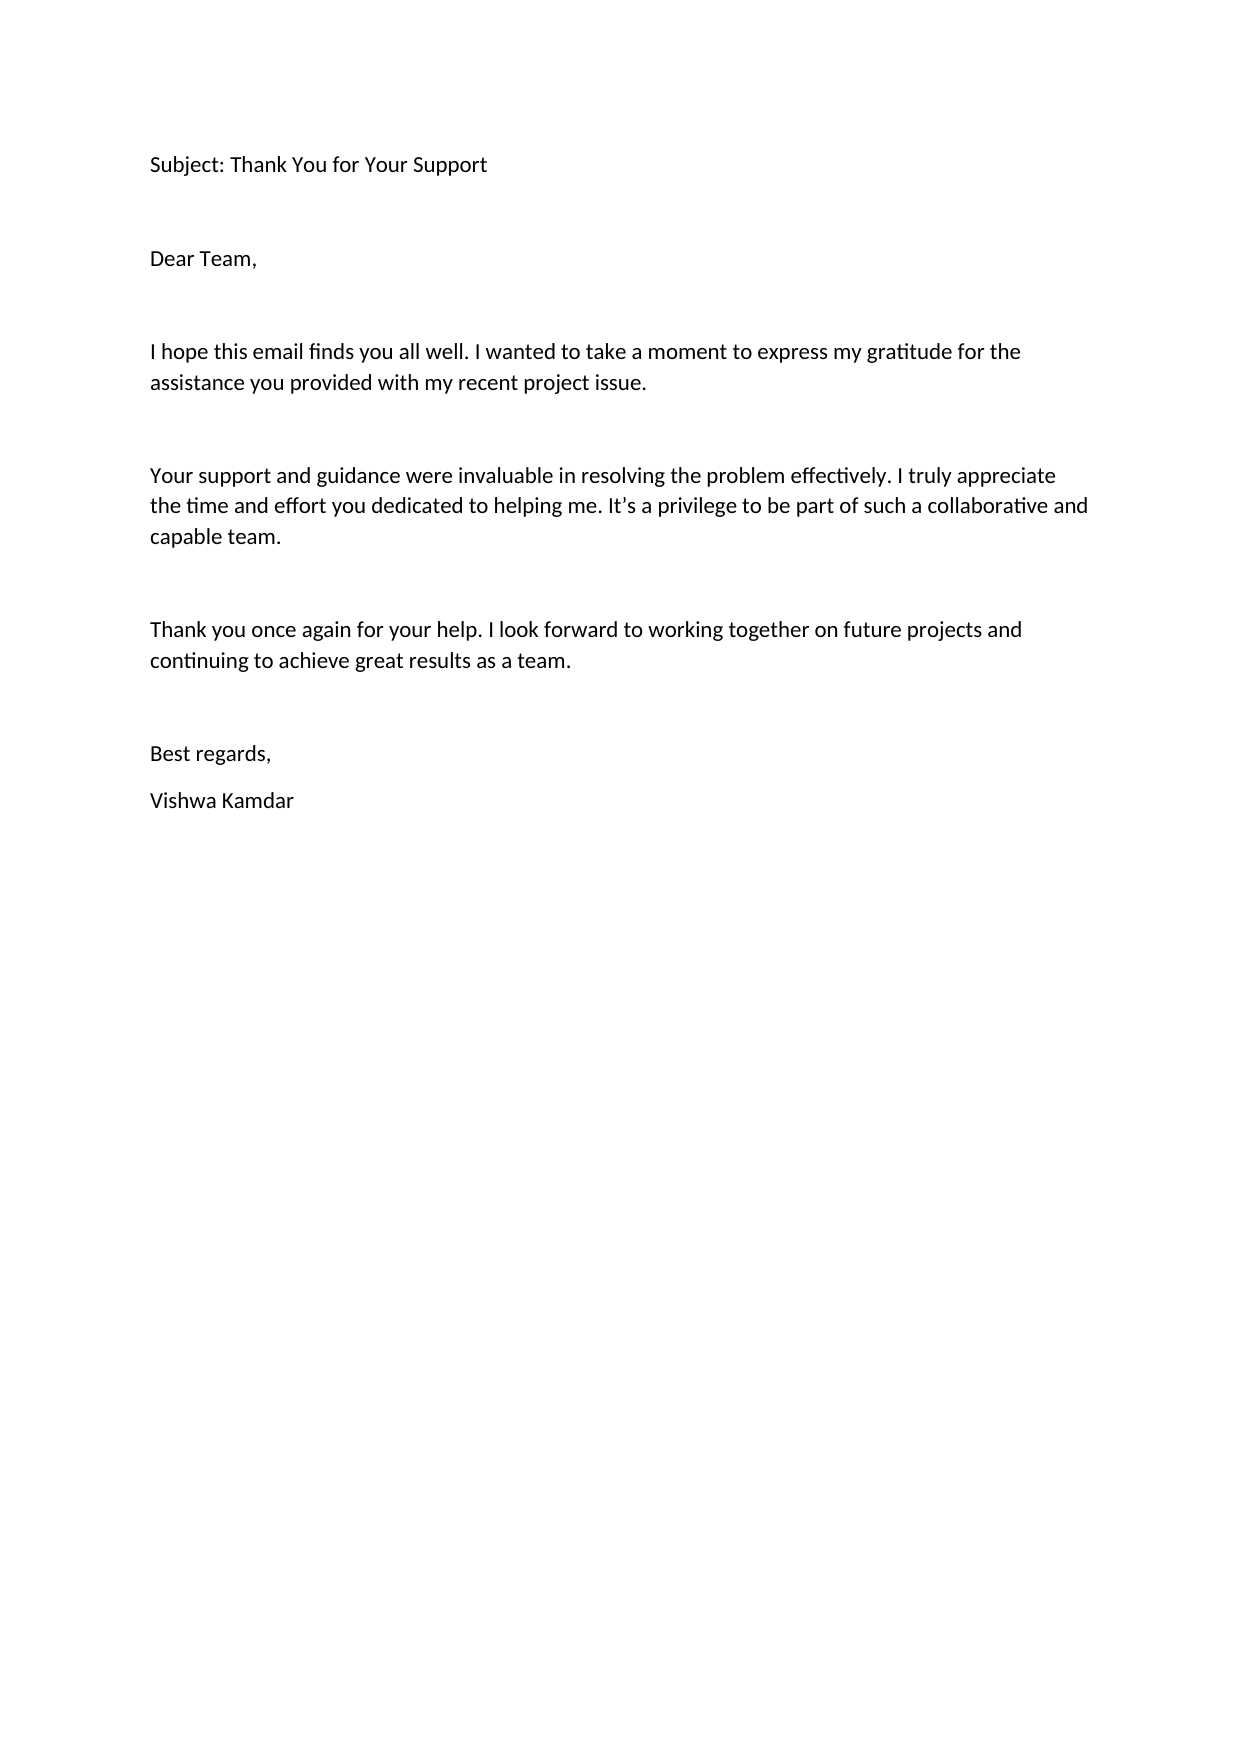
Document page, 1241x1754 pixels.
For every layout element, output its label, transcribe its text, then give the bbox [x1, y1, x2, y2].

text Subject: Thank You for Your Support [150, 150, 1090, 178]
text Your support and guidance were invaluable in resolving the problem effectively. I truly appreciate the time and effort you dedicated to helping me. It’s a privilege to be part of such a collaborative and capable team. [150, 461, 1090, 550]
text Best regards, [150, 739, 1090, 768]
text I hope this email finds you all well. I wanted to take a moment to express my gratitude for the assistance you provided with my recent project issue. [150, 337, 1090, 396]
text Dear Team, [150, 244, 1090, 272]
text Thank you once again for your help. I look forward to working together on future projects and continuing to achieve great results as a team. [150, 616, 1090, 674]
text Vishwa Kamdar [150, 786, 1090, 814]
